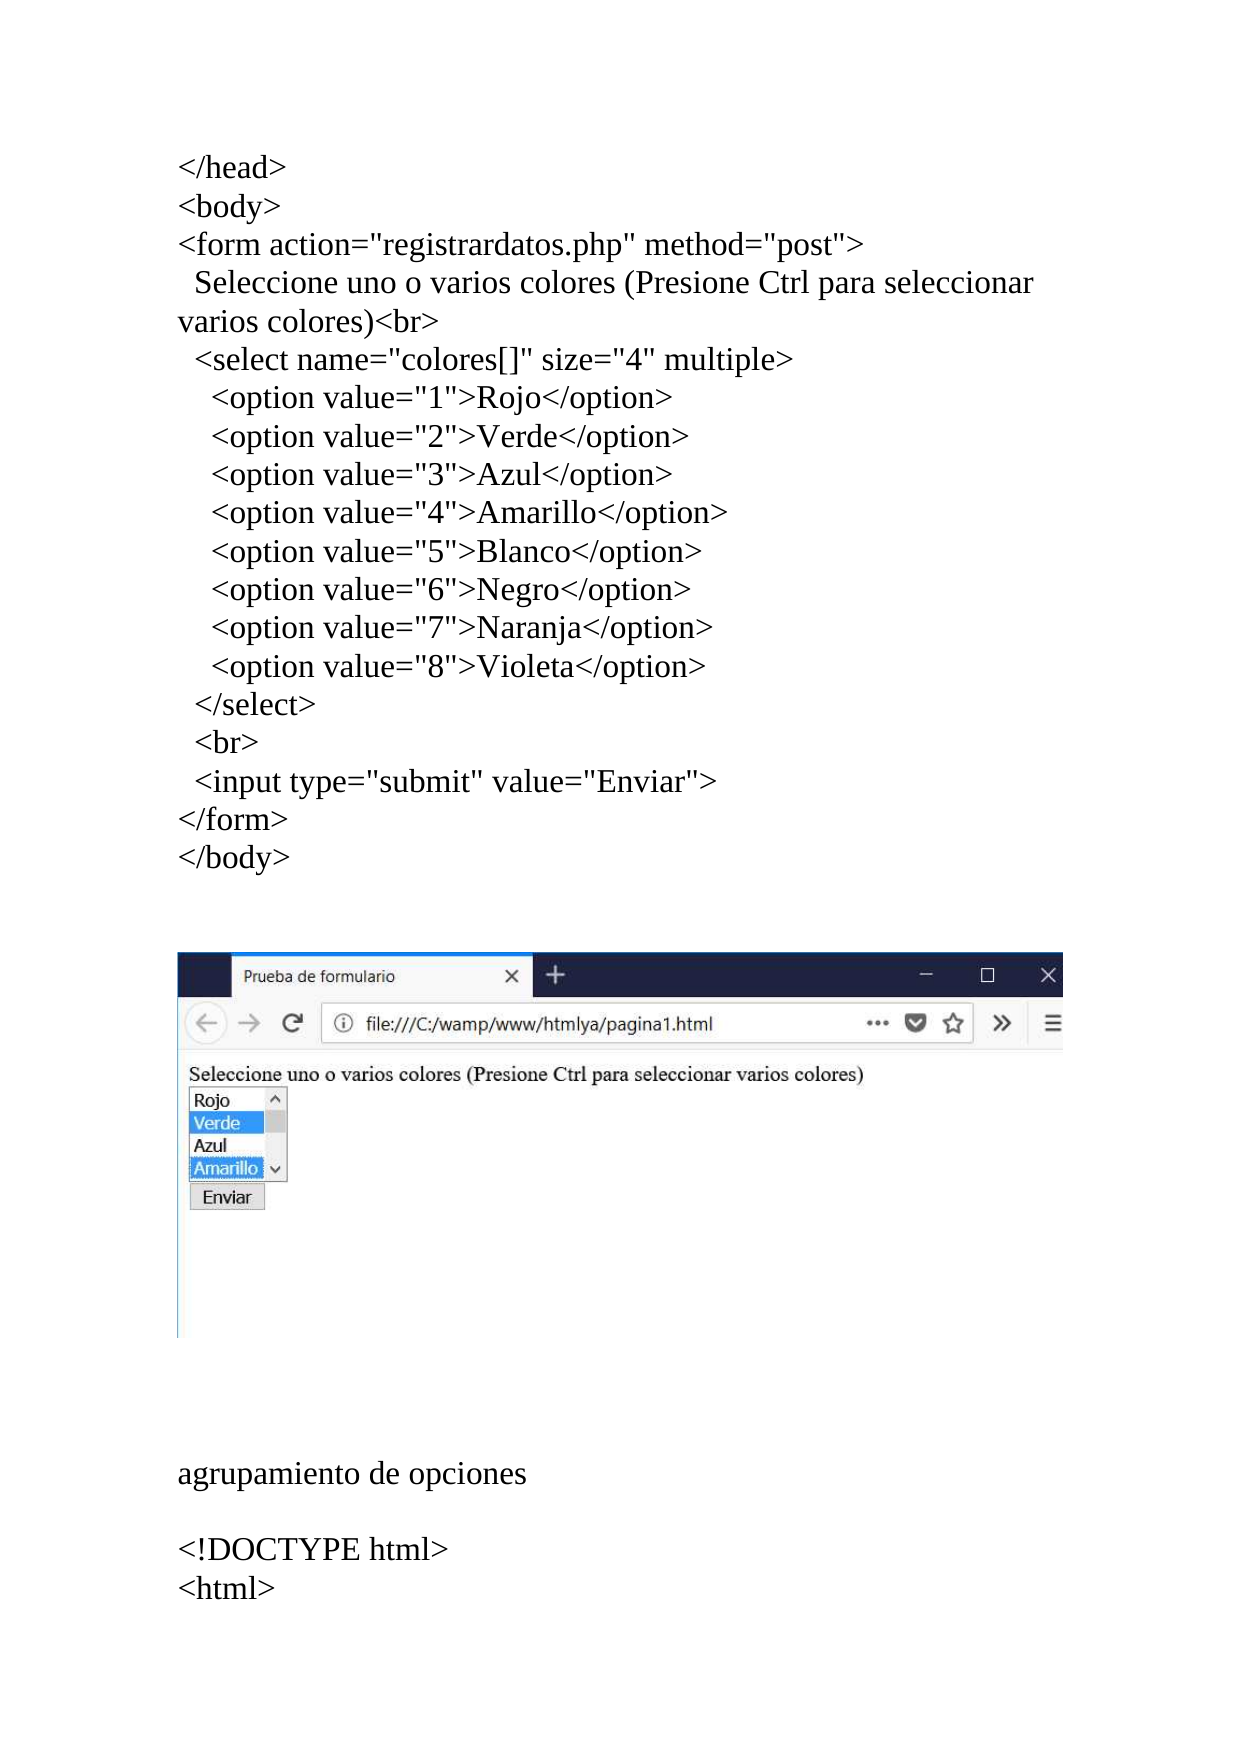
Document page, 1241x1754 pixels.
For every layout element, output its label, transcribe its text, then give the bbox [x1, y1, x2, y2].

text </head> [177, 148, 1063, 186]
text </select> [177, 684, 1063, 723]
text <option value="7">Naranja</option> [177, 608, 1063, 646]
text agrupamiento de opciones [177, 1453, 1063, 1491]
text <html> [177, 1568, 1063, 1606]
text <select name="colores[]" size="4" multiple> [177, 339, 1063, 378]
picture [177, 952, 1063, 1338]
text <option value="2">Verde</option> [177, 416, 1063, 454]
text <br> [177, 723, 1063, 761]
text <form action="registrardatos.php" method="post"> [177, 224, 1063, 263]
text <option value="6">Negro</option> [177, 569, 1063, 608]
text <option value="8">Violeta</option> [177, 646, 1063, 684]
text <option value="1">Rojo</option> [177, 378, 1063, 416]
text <option value="4">Amarillo</option> [177, 493, 1063, 531]
text <option value="3">Azul</option> [177, 454, 1063, 493]
text <body> [177, 186, 1063, 224]
text <!DOCTYPE html> [177, 1530, 1063, 1568]
text </body> [177, 838, 1063, 876]
text <option value="5">Blanco</option> [177, 531, 1063, 569]
text </form> [177, 799, 1063, 838]
text Seleccione uno o varios colores (Presione Ctrl para seleccionar varios colores)<br> [177, 263, 1063, 339]
text <input type="submit" value="Enviar"> [177, 761, 1063, 799]
